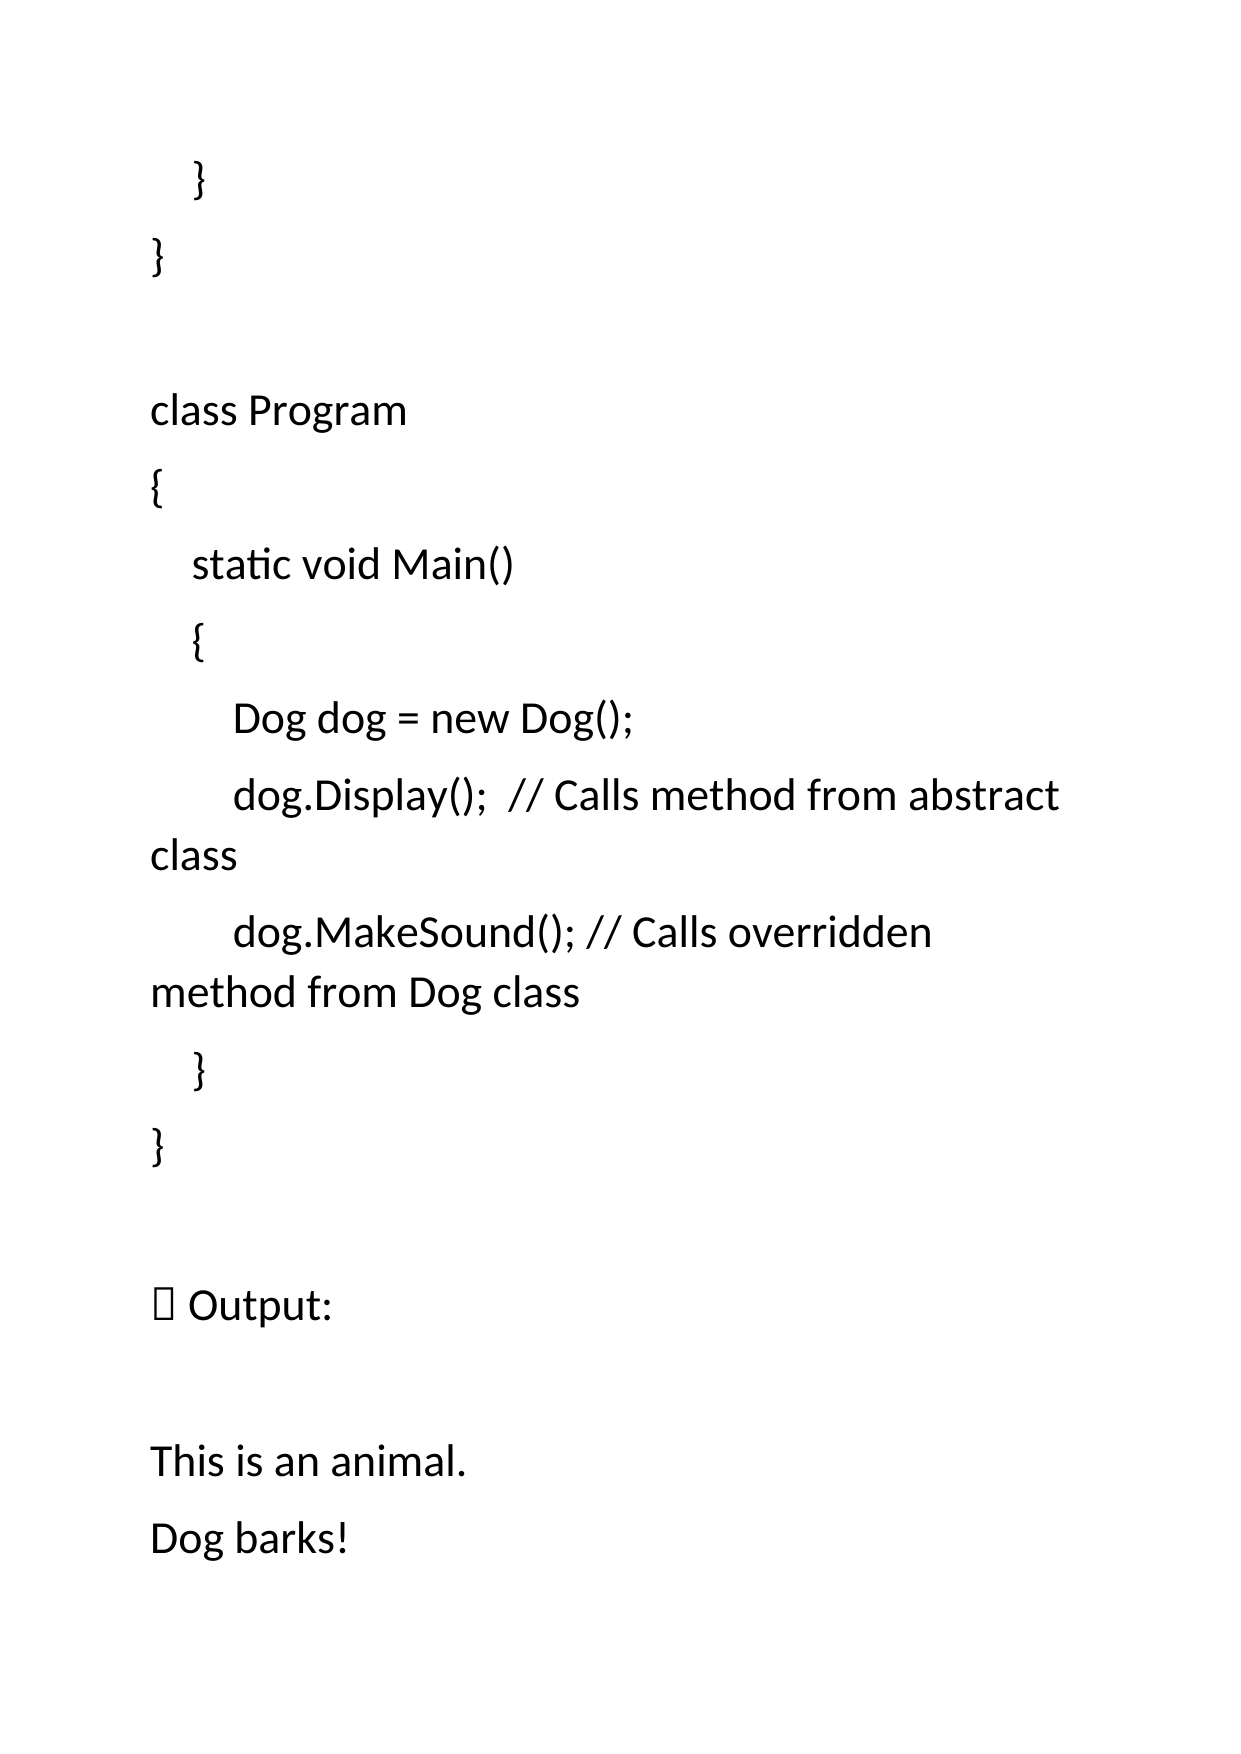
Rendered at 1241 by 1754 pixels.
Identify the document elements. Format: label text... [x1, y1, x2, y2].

text static void Main() [150, 535, 1090, 591]
text Dog barks! [150, 1509, 1090, 1565]
text dog.Display(); // Calls method from abstract class [150, 766, 1090, 882]
text This is an animal. [150, 1432, 1090, 1488]
text } [150, 150, 1090, 206]
text 🔹 Output: [150, 1271, 1090, 1334]
text } [150, 1040, 1090, 1096]
text { [150, 612, 1090, 668]
text Dog dog = new Dog(); [150, 689, 1090, 745]
text class Program [150, 381, 1090, 437]
text } [150, 227, 1090, 283]
text } [150, 1117, 1090, 1173]
text dog.MakeSound(); // Calls overridden method from Dog class [150, 903, 1090, 1019]
text { [150, 458, 1090, 514]
